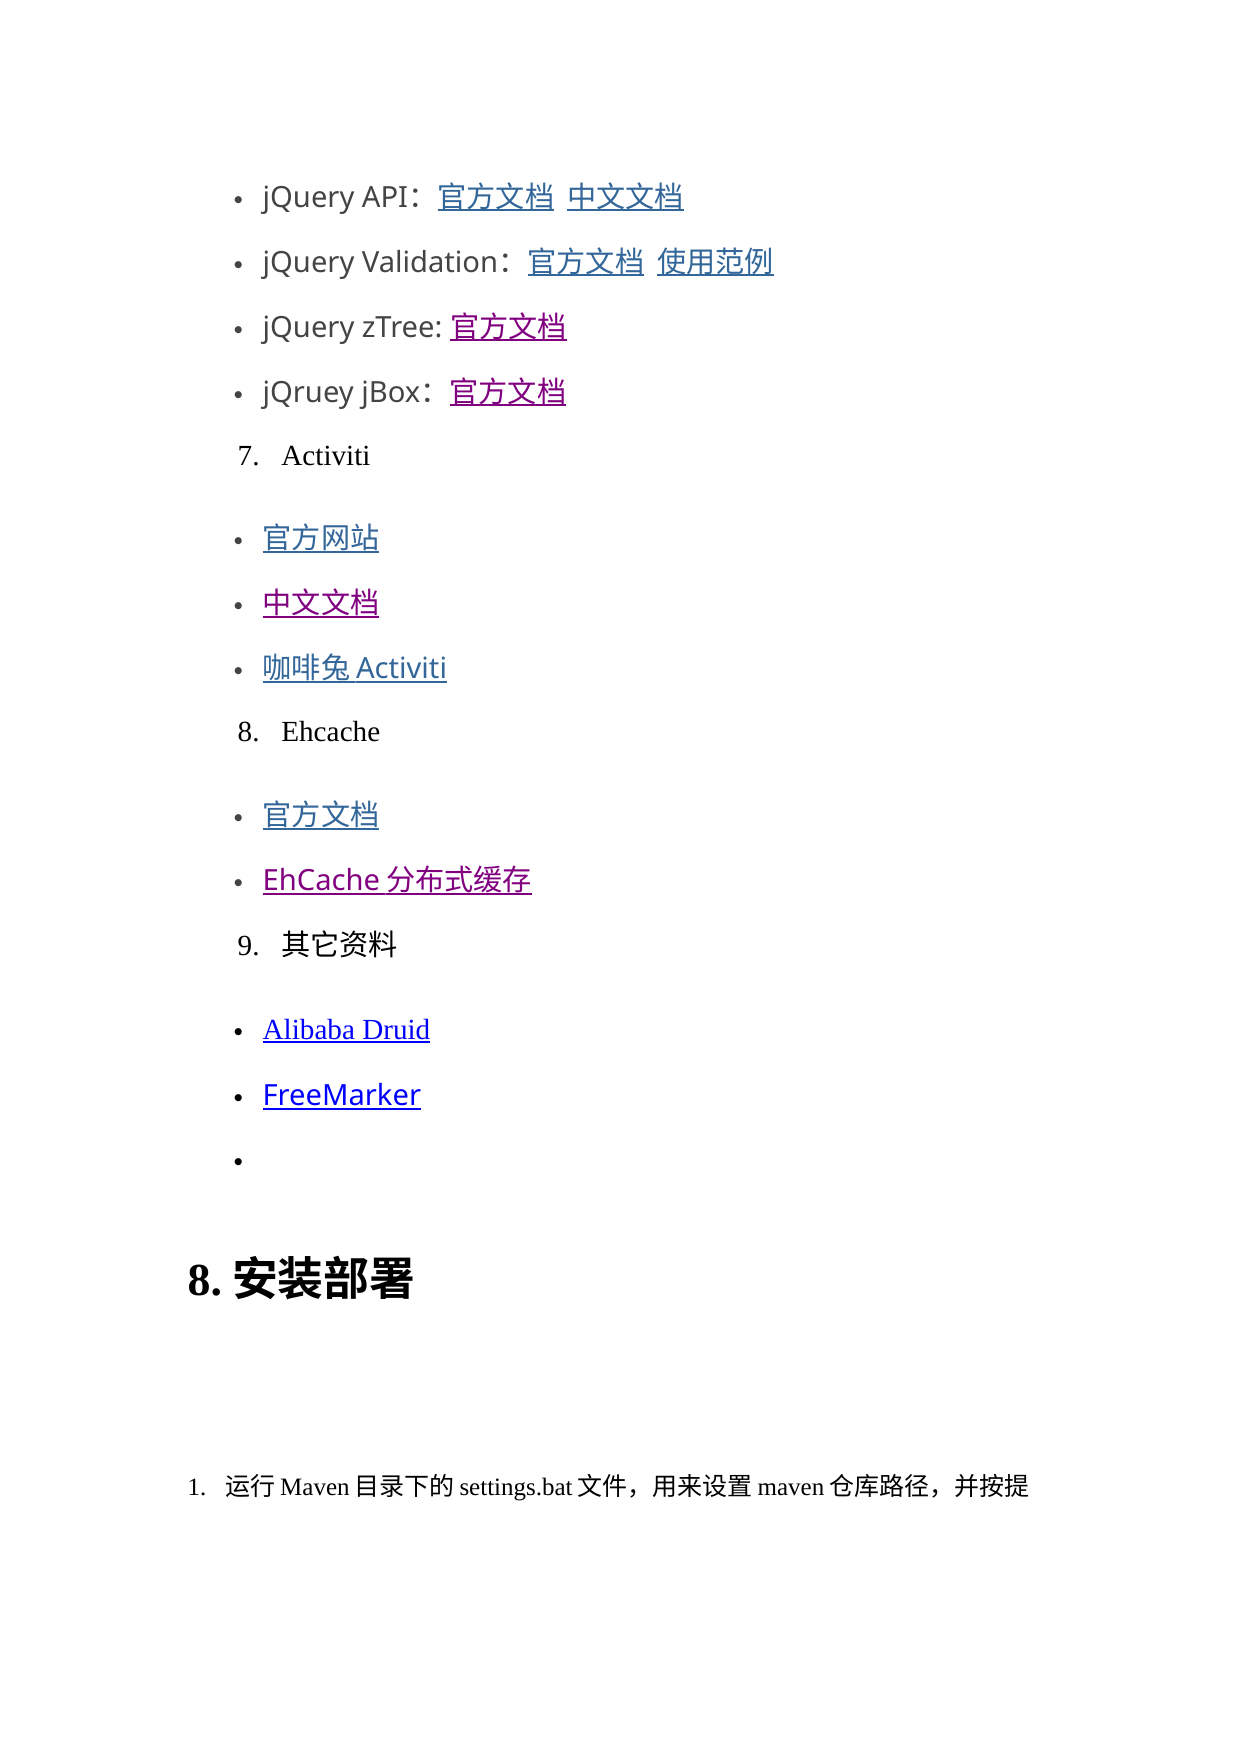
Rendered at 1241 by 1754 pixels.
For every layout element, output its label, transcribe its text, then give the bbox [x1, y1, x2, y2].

list Activiti [237, 422, 1053, 487]
list Alibaba Druid [234, 997, 1053, 1062]
list jQuery zTree: 官方文档 [234, 292, 1053, 357]
list 其它资料 [237, 911, 1053, 976]
subtitle 安装部署 [187, 1227, 1053, 1324]
list EhCache分布式缓存 [234, 846, 1053, 911]
list Ehcache [237, 699, 1053, 764]
list FreeMarker [234, 1062, 1053, 1127]
list jQuery Validation：官方文档 使用范例 [234, 227, 1053, 292]
list 咖啡兔Activiti [234, 634, 1053, 699]
list jQruey jBox：官方文档 [234, 357, 1053, 422]
list 官方文档 [234, 781, 1053, 846]
list 中文文档 [234, 569, 1053, 634]
list 官方网站 [234, 504, 1053, 569]
list jQuery API：官方文档 中文文档 [234, 162, 1053, 227]
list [187, 1452, 1053, 1517]
